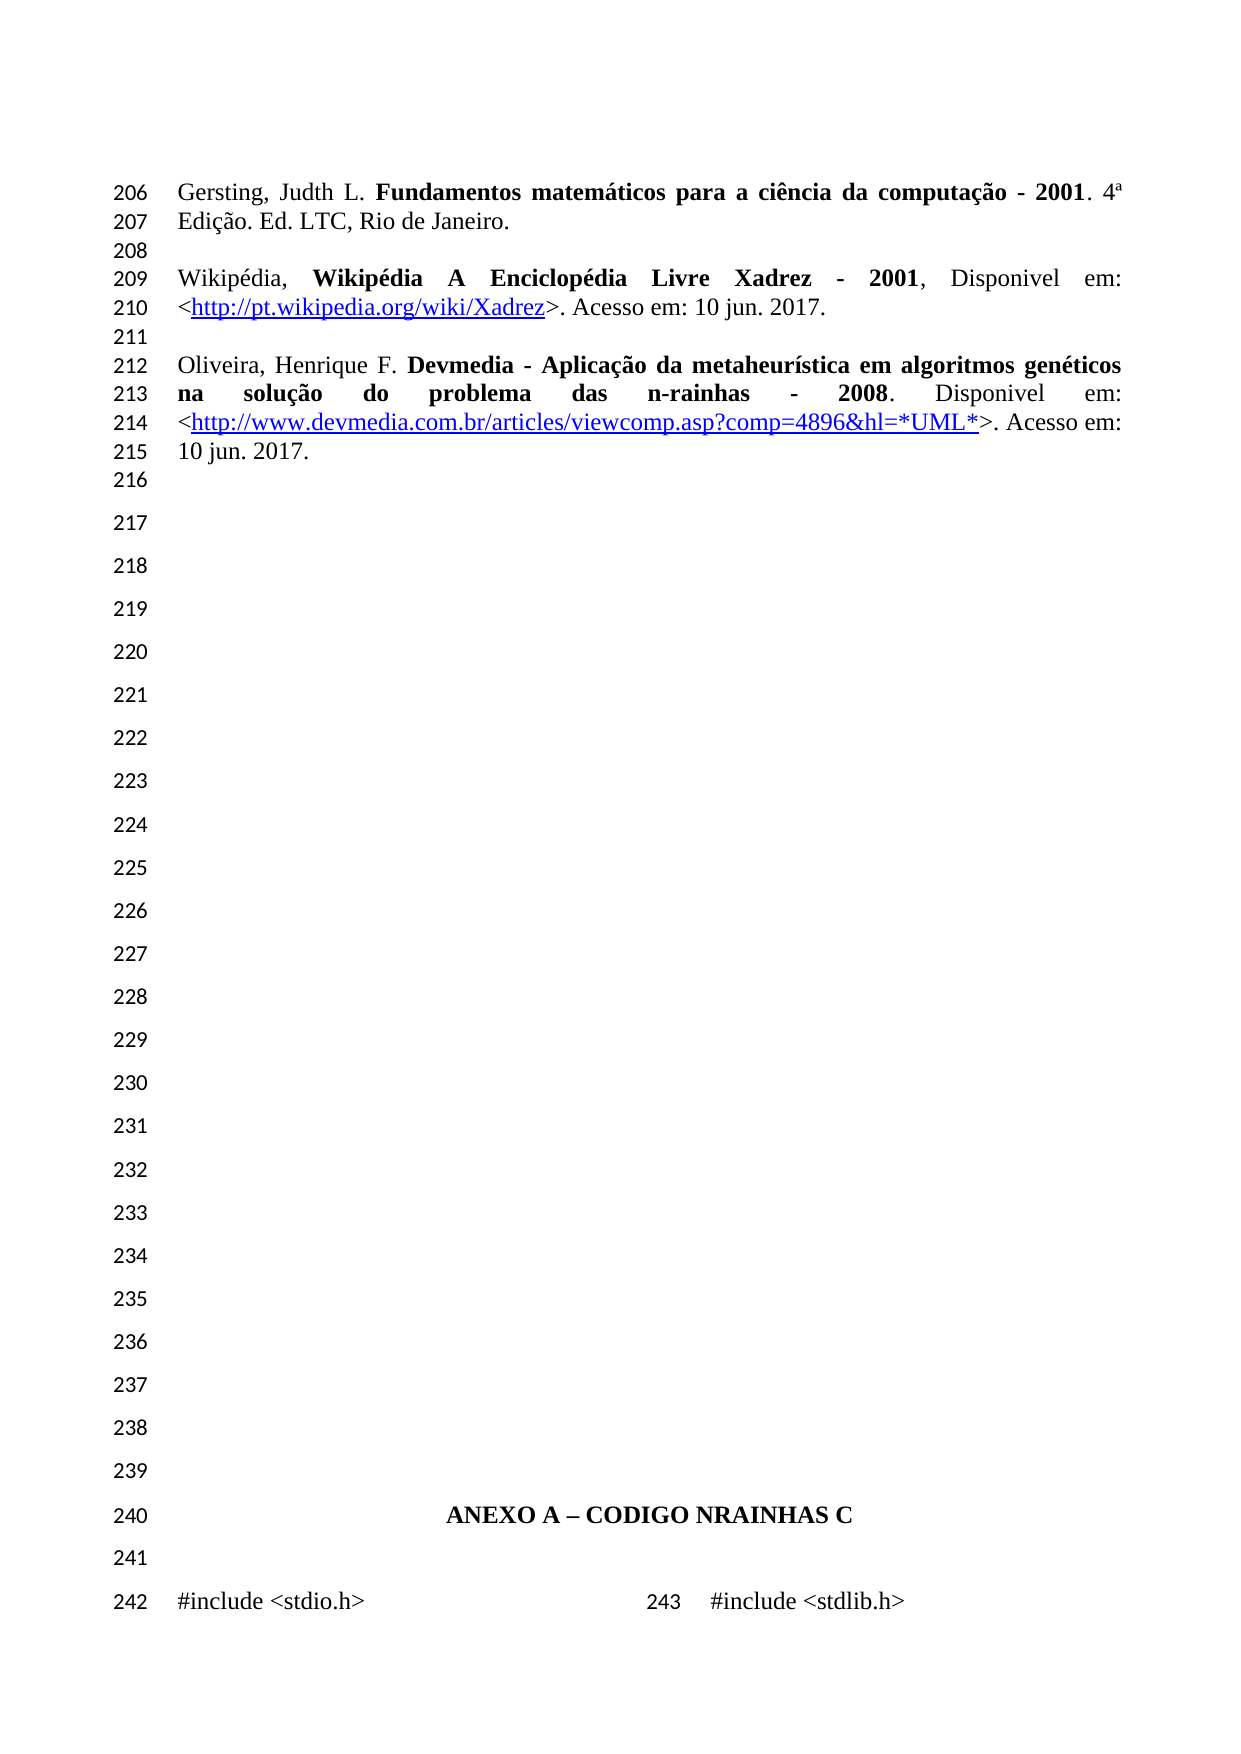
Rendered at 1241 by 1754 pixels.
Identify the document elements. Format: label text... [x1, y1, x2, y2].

text Oliveira, Henrique F. Devmedia - Aplicação da metaheurística em algoritmos genéticos na solução do problema das n-rainhas - 2008. Disponivel em: <http://www.devmedia.com.br/articles/viewcomp.asp?comp=4896&hl=*UML*>. Acesso em: 10 jun. 2017. [177, 350, 1122, 465]
text #include <stdlib.h> [710, 1586, 1122, 1615]
text ANEXO A – CODIGO NRAINHAS C [177, 1500, 1122, 1528]
text #include <stdio.h> [177, 1586, 589, 1615]
text Gersting, Judth L. Fundamentos matemáticos para a ciência da computação - 2001. 4ª Edição. Ed. LTC, Rio de Janeiro. [177, 177, 1122, 235]
text Wikipédia, Wikipédia A Enciclopédia Livre Xadrez - 2001, Disponivel em: <http://pt.wikipedia.org/wiki/Xadrez>. Acesso em: 10 jun. 2017. [177, 263, 1122, 321]
